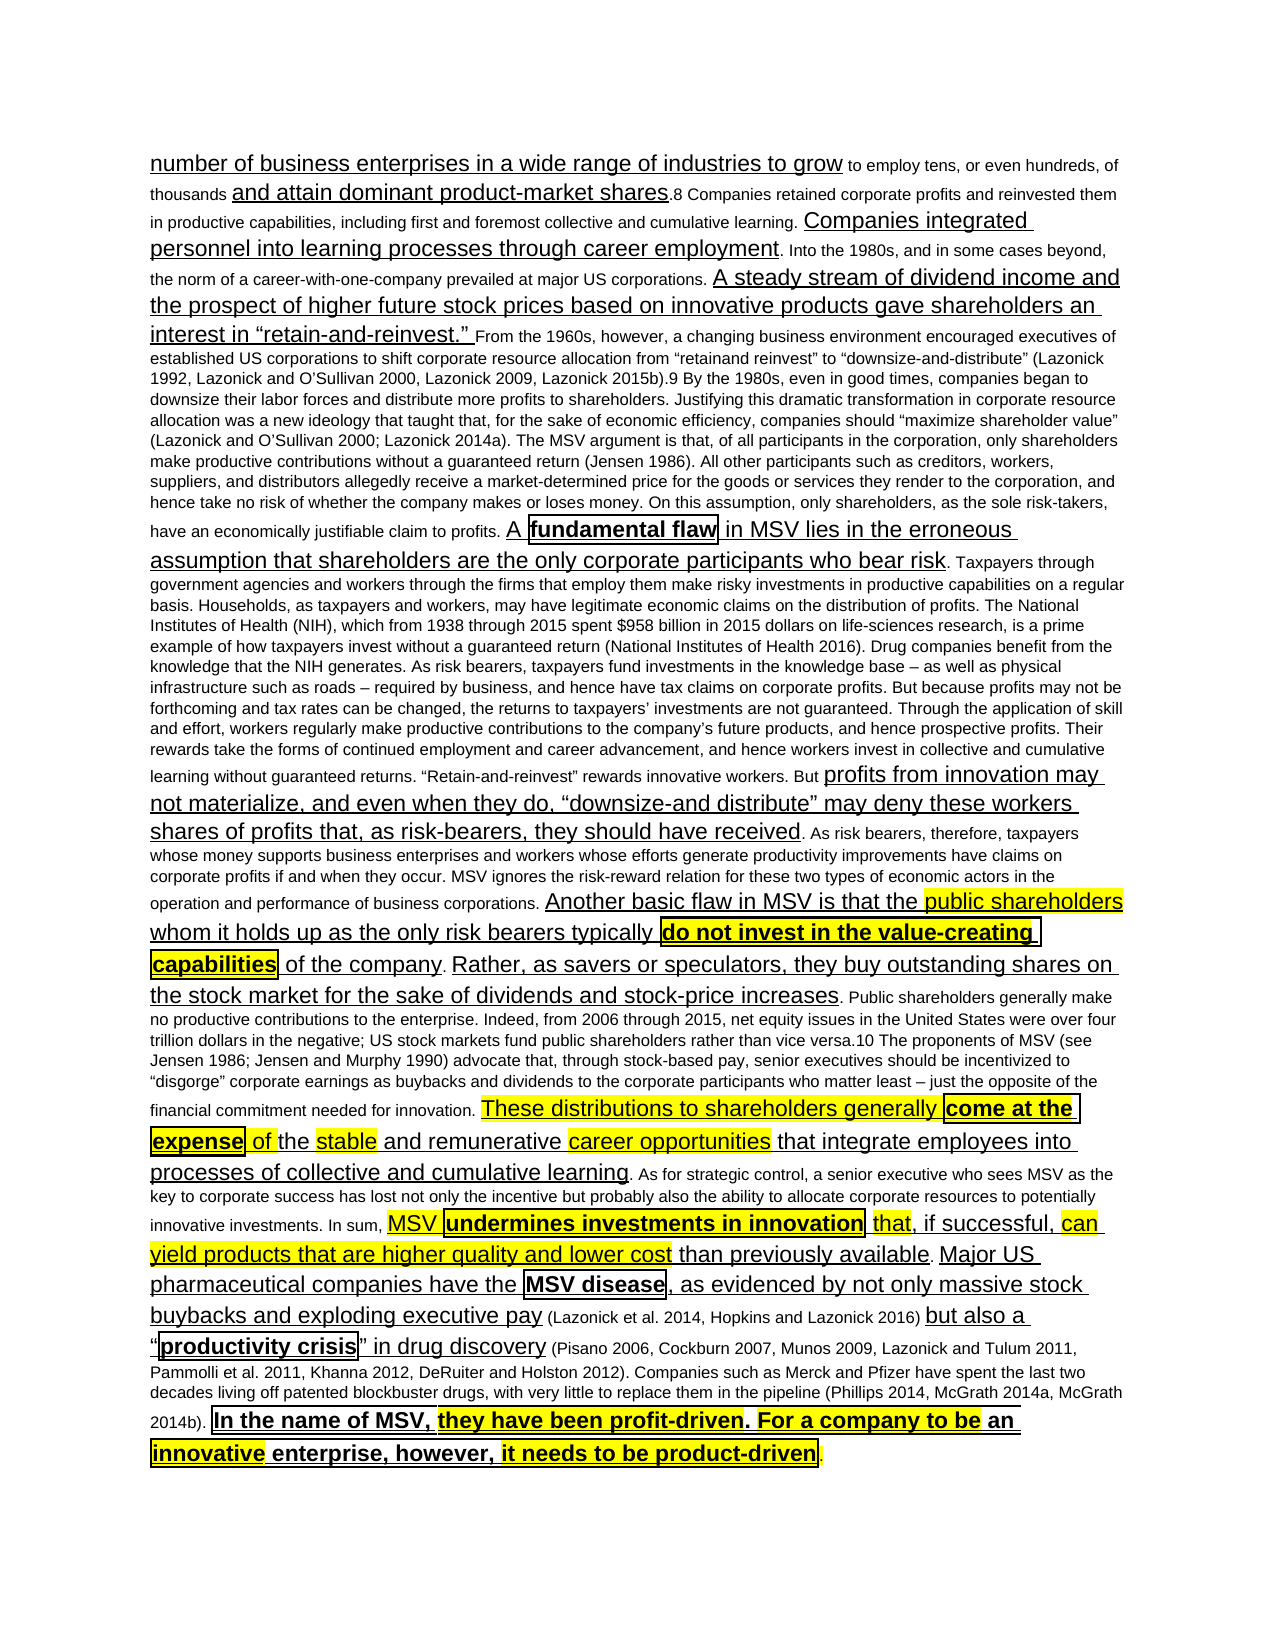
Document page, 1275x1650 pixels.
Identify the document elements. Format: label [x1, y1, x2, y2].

text [150, 150, 1125, 1468]
